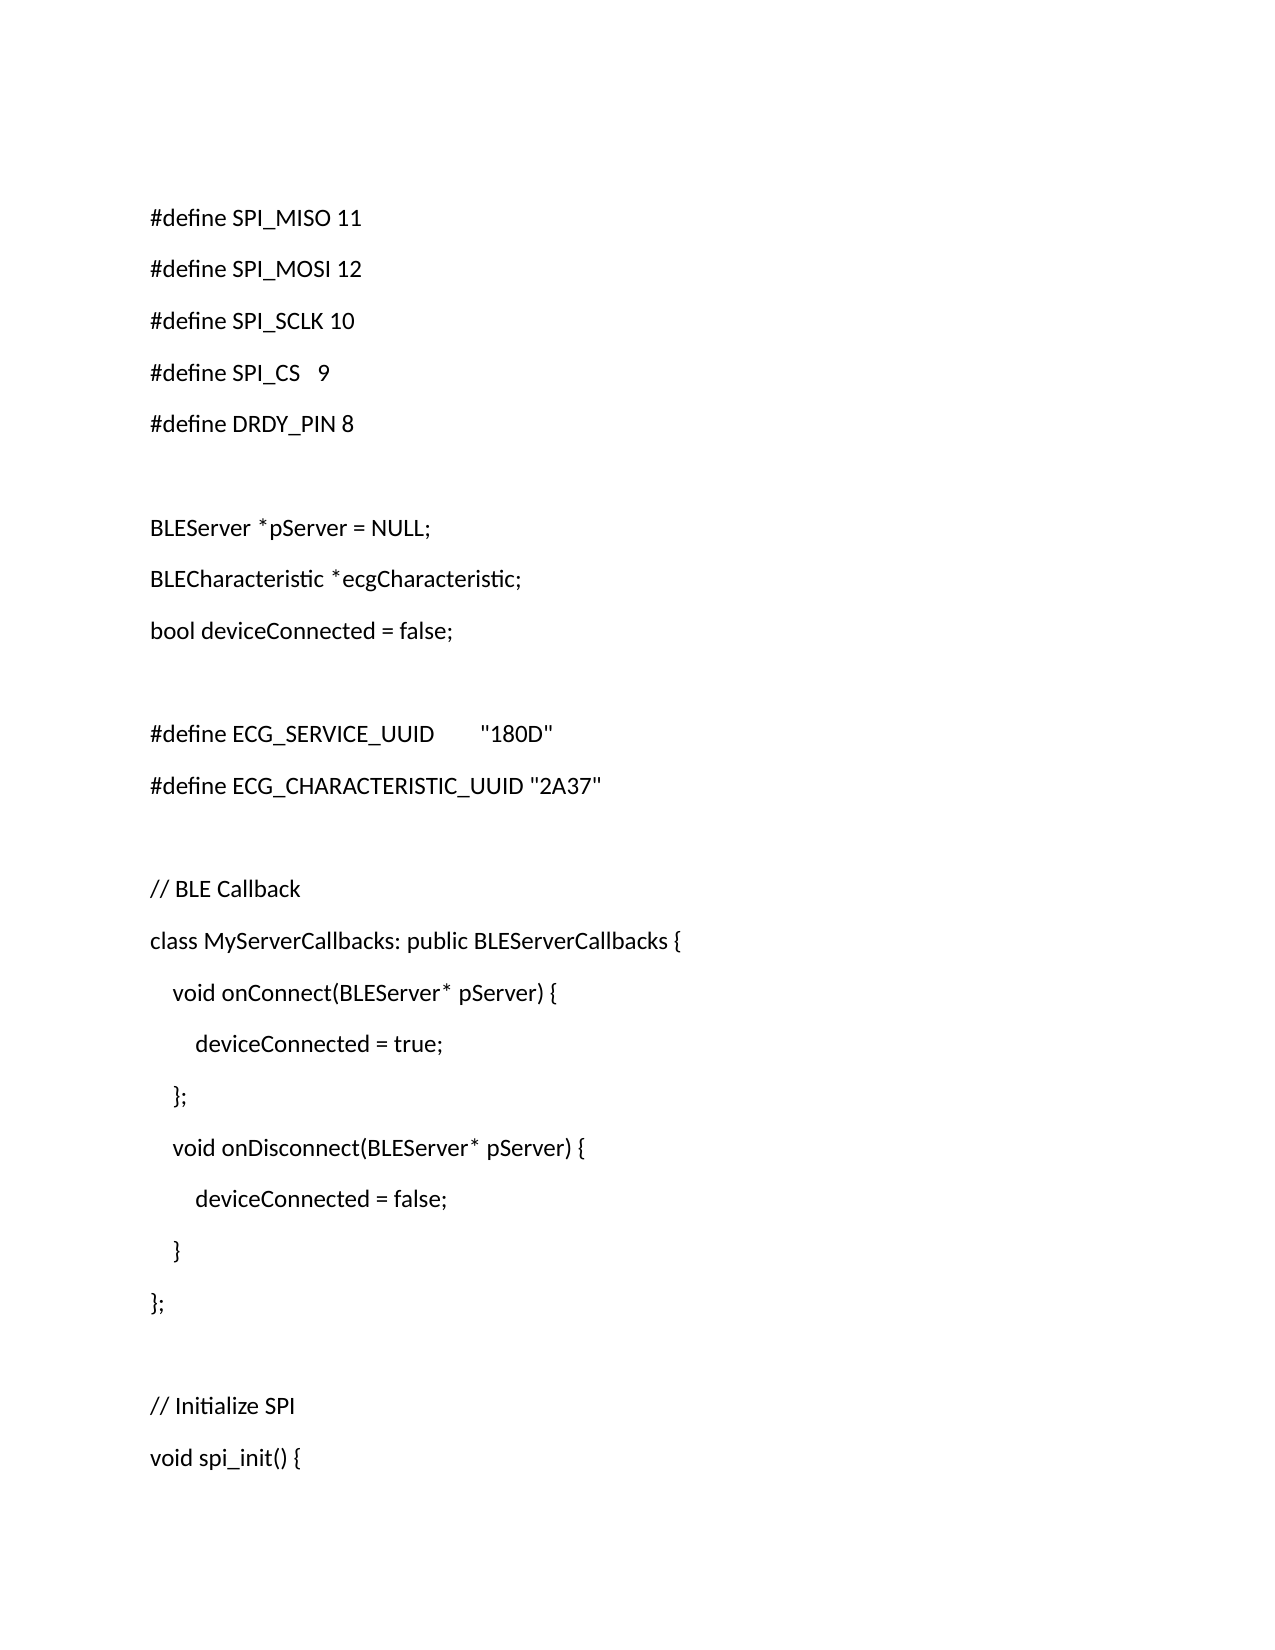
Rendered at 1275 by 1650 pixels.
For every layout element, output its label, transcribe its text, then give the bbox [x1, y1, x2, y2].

text }; [150, 1287, 1125, 1317]
text #define DRDY_PIN 8 [150, 408, 1125, 439]
text #define SPI_MISO 11 [150, 202, 1125, 232]
text void onDisconnect(BLEServer* pServer) { [150, 1132, 1125, 1162]
text #define SPI_CS 9 [150, 357, 1125, 387]
text bool deviceConnected = false; [150, 615, 1125, 646]
text // Initialize SPI [150, 1390, 1125, 1421]
text #define ECG_SERVICE_UUID "180D" [150, 718, 1125, 749]
text BLEServer *pServer = NULL; [150, 512, 1125, 542]
text BLECharacteristic *ecgCharacteristic; [150, 563, 1125, 594]
text deviceConnected = false; [150, 1183, 1125, 1214]
text void spi_init() { [150, 1442, 1125, 1472]
text #define SPI_SCLK 10 [150, 305, 1125, 336]
text // BLE Callback [150, 873, 1125, 904]
text class MyServerCallbacks: public BLEServerCallbacks { [150, 925, 1125, 956]
text #define ECG_CHARACTERISTIC_UUID "2A37" [150, 770, 1125, 801]
text void onConnect(BLEServer* pServer) { [150, 977, 1125, 1007]
text }; [150, 1080, 1125, 1111]
text #define SPI_MOSI 12 [150, 253, 1125, 284]
text deviceConnected = true; [150, 1028, 1125, 1059]
text } [150, 1235, 1125, 1266]
